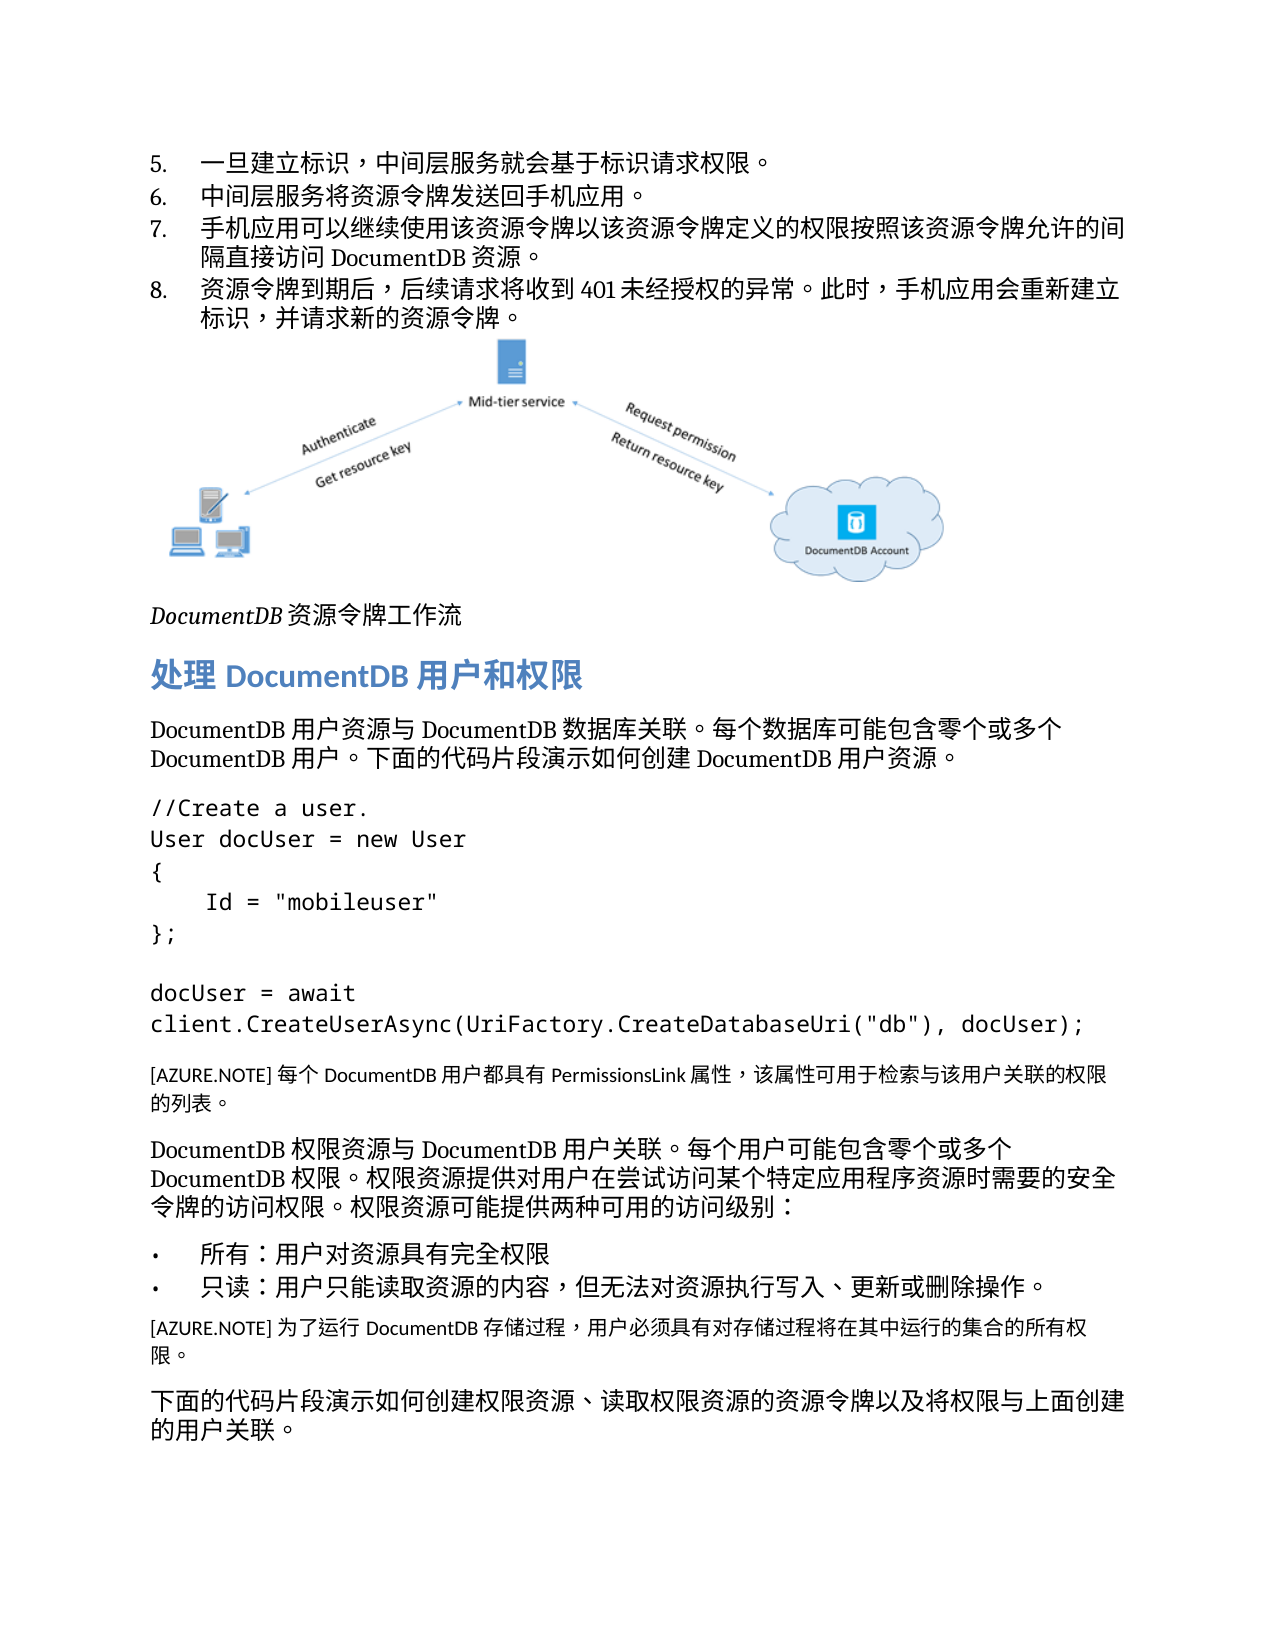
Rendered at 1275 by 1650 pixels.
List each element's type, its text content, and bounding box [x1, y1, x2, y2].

list 中间层服务将资源令牌发送回手机应用。 [150, 182, 1125, 211]
text DocumentDB 资源令牌工作流 [150, 602, 1125, 631]
text [AZURE.NOTE] 为了运行 DocumentDB 存储过程，用户必须具有对存储过程将在其中运行的集合的所有权限。 [150, 1313, 1125, 1369]
text DocumentDB 权限资源与 DocumentDB 用户关联。每个用户可能包含零个或多个 DocumentDB 权限。权限资源提供对用户在尝试访问某个特定应用程序资源时需要的安全令牌的访问权限。权限资源可能提供两种可用的访问级别： [150, 1136, 1125, 1222]
text 下面的代码片段演示如何创建权限资源、读取权限资源的资源令牌以及将权限与上面创建的用户关联。 [150, 1388, 1125, 1446]
text DocumentDB 用户资源与 DocumentDB 数据库关联。每个数据库可能包含零个或多个 DocumentDB 用户。下面的代码片段演示如何创建 DocumentDB 用户资源。 [150, 716, 1125, 773]
text //Create a user. User docUser = new User { Id = "mobileuser" }; docUser = await client.CreateUserAsync(UriFactory.CreateDatabaseUri("db"), docUser); [150, 792, 1125, 1039]
text [AZURE.NOTE] 每个 DocumentDB 用户都具有 PermissionsLink 属性，该属性可用于检索与该用户关联的权限的列表。 [150, 1060, 1125, 1117]
subtitle 处理 DocumentDB 用户和权限 [150, 652, 1125, 697]
list 只读：用户只能读取资源的内容，但无法对资源执行写入、更新或删除操作。 [150, 1273, 1125, 1302]
list 资源令牌到期后，后续请求将收到 401 未经授权的异常。此时，手机应用会重新建立标识，并请求新的资源令牌。 [150, 276, 1125, 334]
list 所有：用户对资源具有完全权限 [150, 1241, 1125, 1270]
picture [168, 337, 944, 582]
list 手机应用可以继续使用该资源令牌以该资源令牌定义的权限按照该资源令牌允许的间隔直接访问 DocumentDB 资源。 [150, 215, 1125, 272]
list 一旦建立标识，中间层服务就会基于标识请求权限。 [150, 150, 1125, 179]
